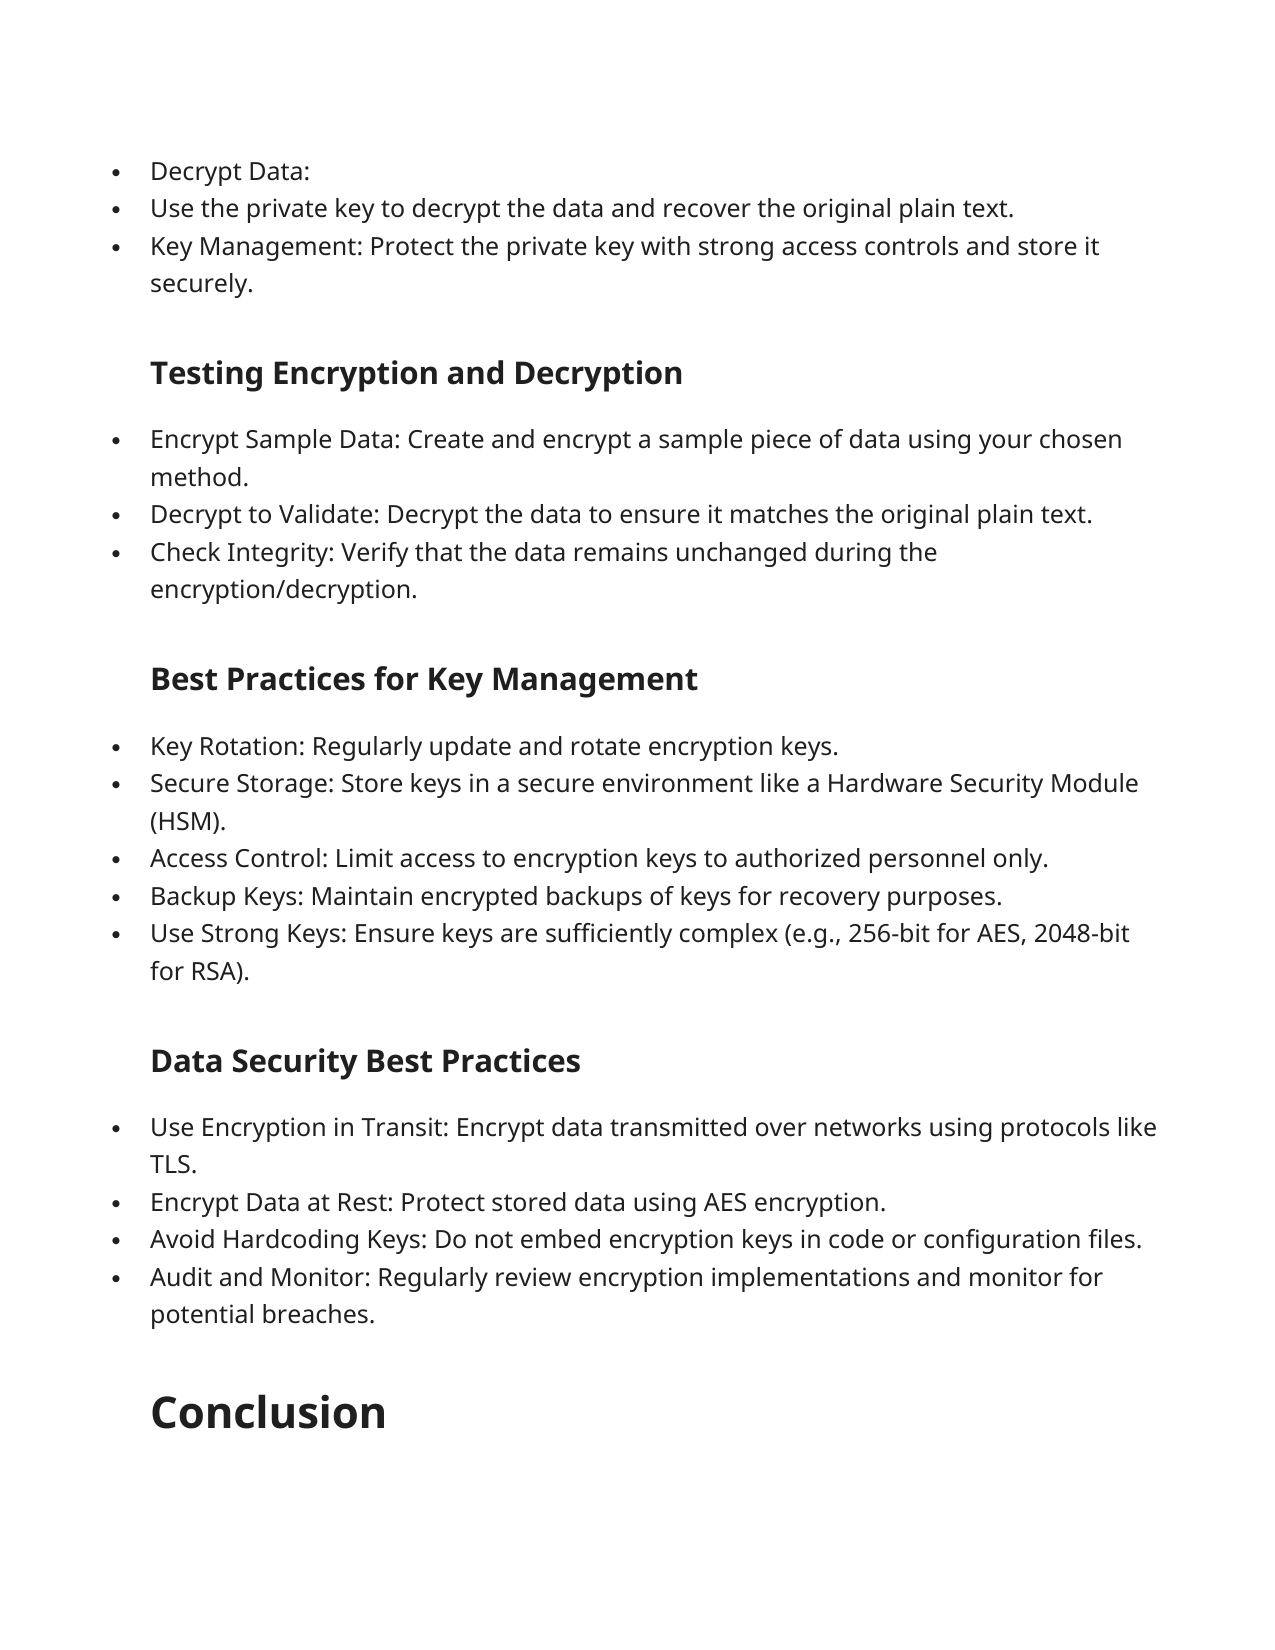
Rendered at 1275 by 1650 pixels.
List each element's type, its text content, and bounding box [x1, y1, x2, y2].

list Key Rotation: Regularly update and rotate encryption keys. [112, 725, 1162, 762]
list Check Integrity: Verify that the data remains unchanged during the encryption/decryption. [112, 531, 1162, 606]
list Decrypt Data: [112, 150, 1162, 187]
subtitle Best Practices for Key Management [150, 656, 1162, 700]
list Avoid Hardcoding Keys: Do not embed encryption keys in code or configuration files. [112, 1219, 1162, 1256]
list Decrypt to Validate: Decrypt the data to ensure it matches the original plain text. [112, 494, 1162, 531]
subtitle Data Security Best Practices [150, 1037, 1162, 1081]
list Secure Storage: Store keys in a secure environment like a Hardware Security Module (HSM). [112, 762, 1162, 837]
list Use the private key to decrypt the data and recover the original plain text. [112, 187, 1162, 225]
list Use Encryption in Transit: Encrypt data transmitted over networks using protocols like TLS. [112, 1106, 1162, 1181]
list Audit and Monitor: Regularly review encryption implementations and monitor for potential breaches. [112, 1256, 1162, 1331]
subtitle Conclusion [150, 1381, 1162, 1441]
list Access Control: Limit access to encryption keys to authorized personnel only. [112, 837, 1162, 875]
list Encrypt Data at Rest: Protect stored data using AES encryption. [112, 1181, 1162, 1219]
list Encrypt Sample Data: Create and encrypt a sample piece of data using your chosen method. [112, 419, 1162, 494]
subtitle Testing Encryption and Decryption [150, 350, 1162, 394]
list Key Management: Protect the private key with strong access controls and store it securely. [112, 225, 1162, 300]
list Backup Keys: Maintain encrypted backups of keys for recovery purposes. [112, 875, 1162, 912]
list Use Strong Keys: Ensure keys are sufficiently complex (e.g., 256-bit for AES, 2048-bit for RSA). [112, 912, 1162, 987]
